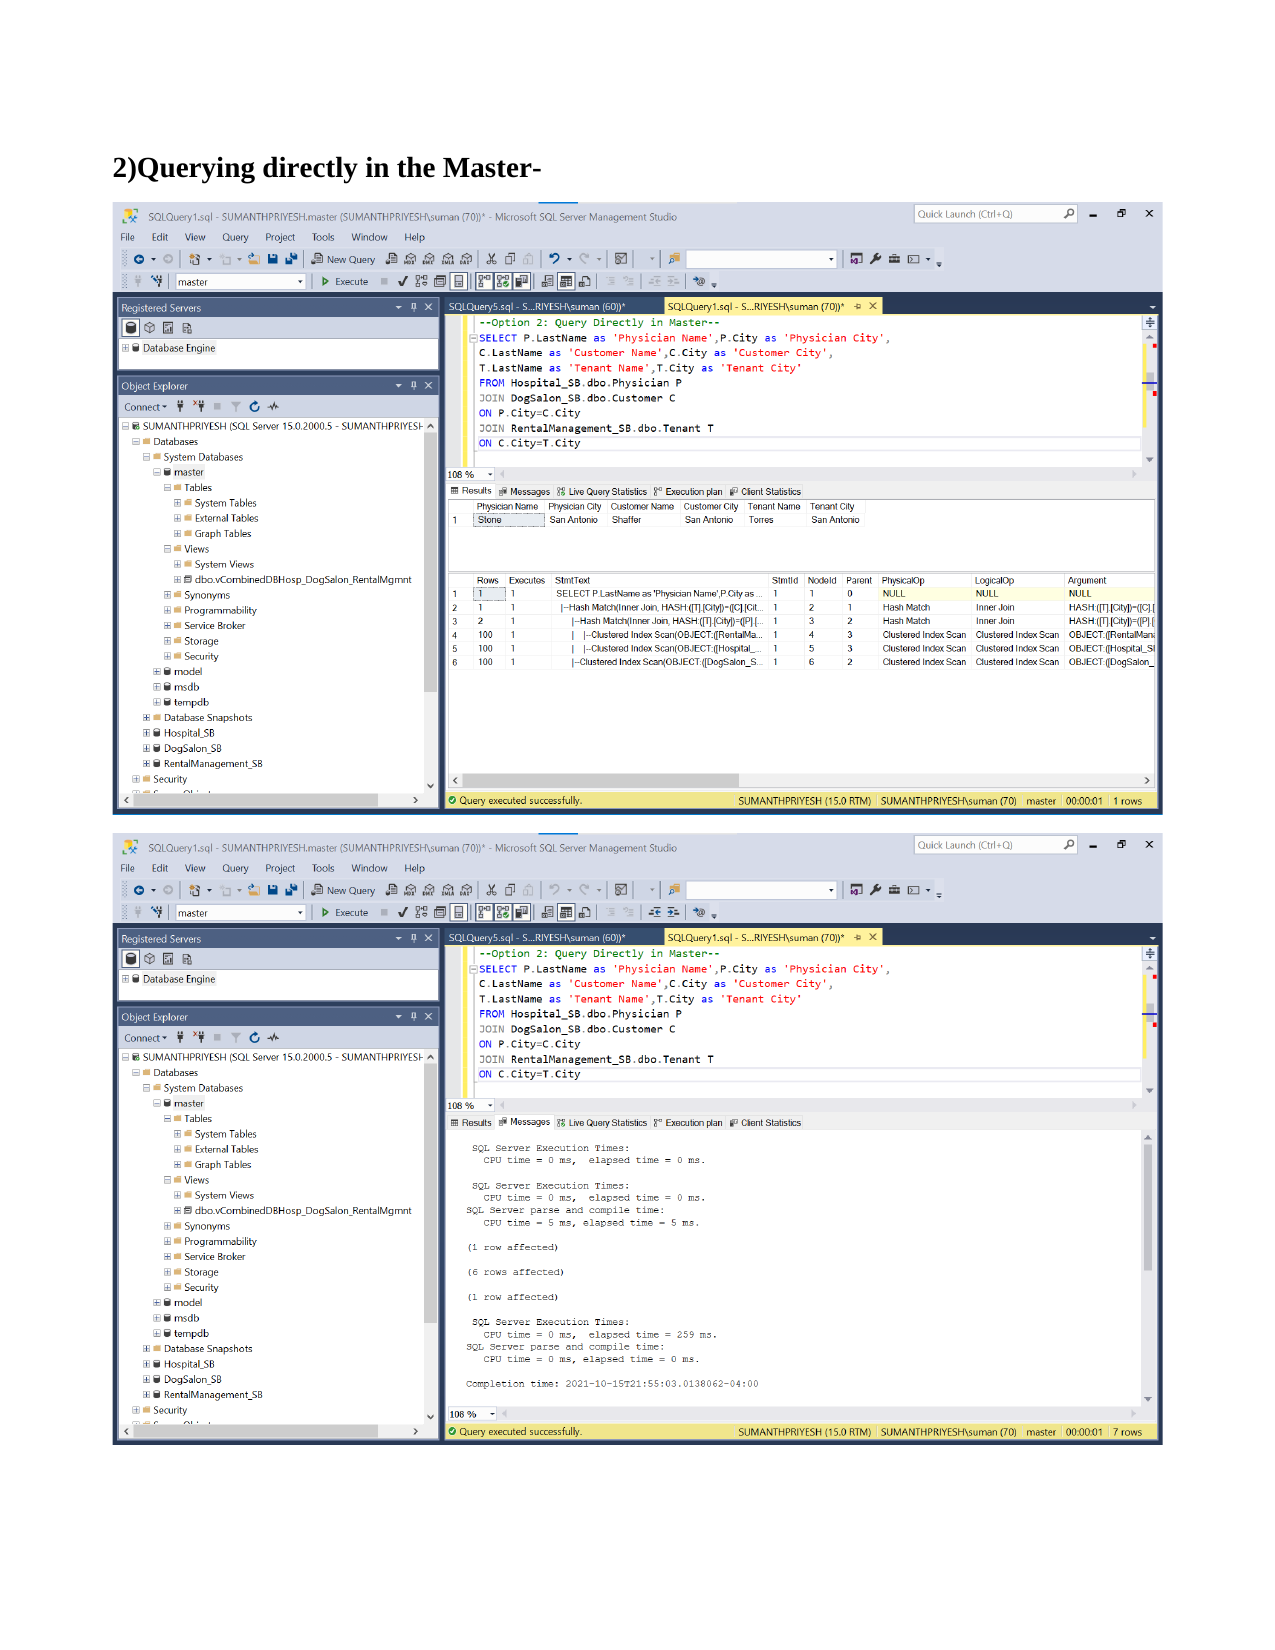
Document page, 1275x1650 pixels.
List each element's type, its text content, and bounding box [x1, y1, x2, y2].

text 2)Querying directly in the Master- [112, 150, 1162, 183]
picture [112, 833, 1163, 1445]
picture [112, 202, 1163, 815]
